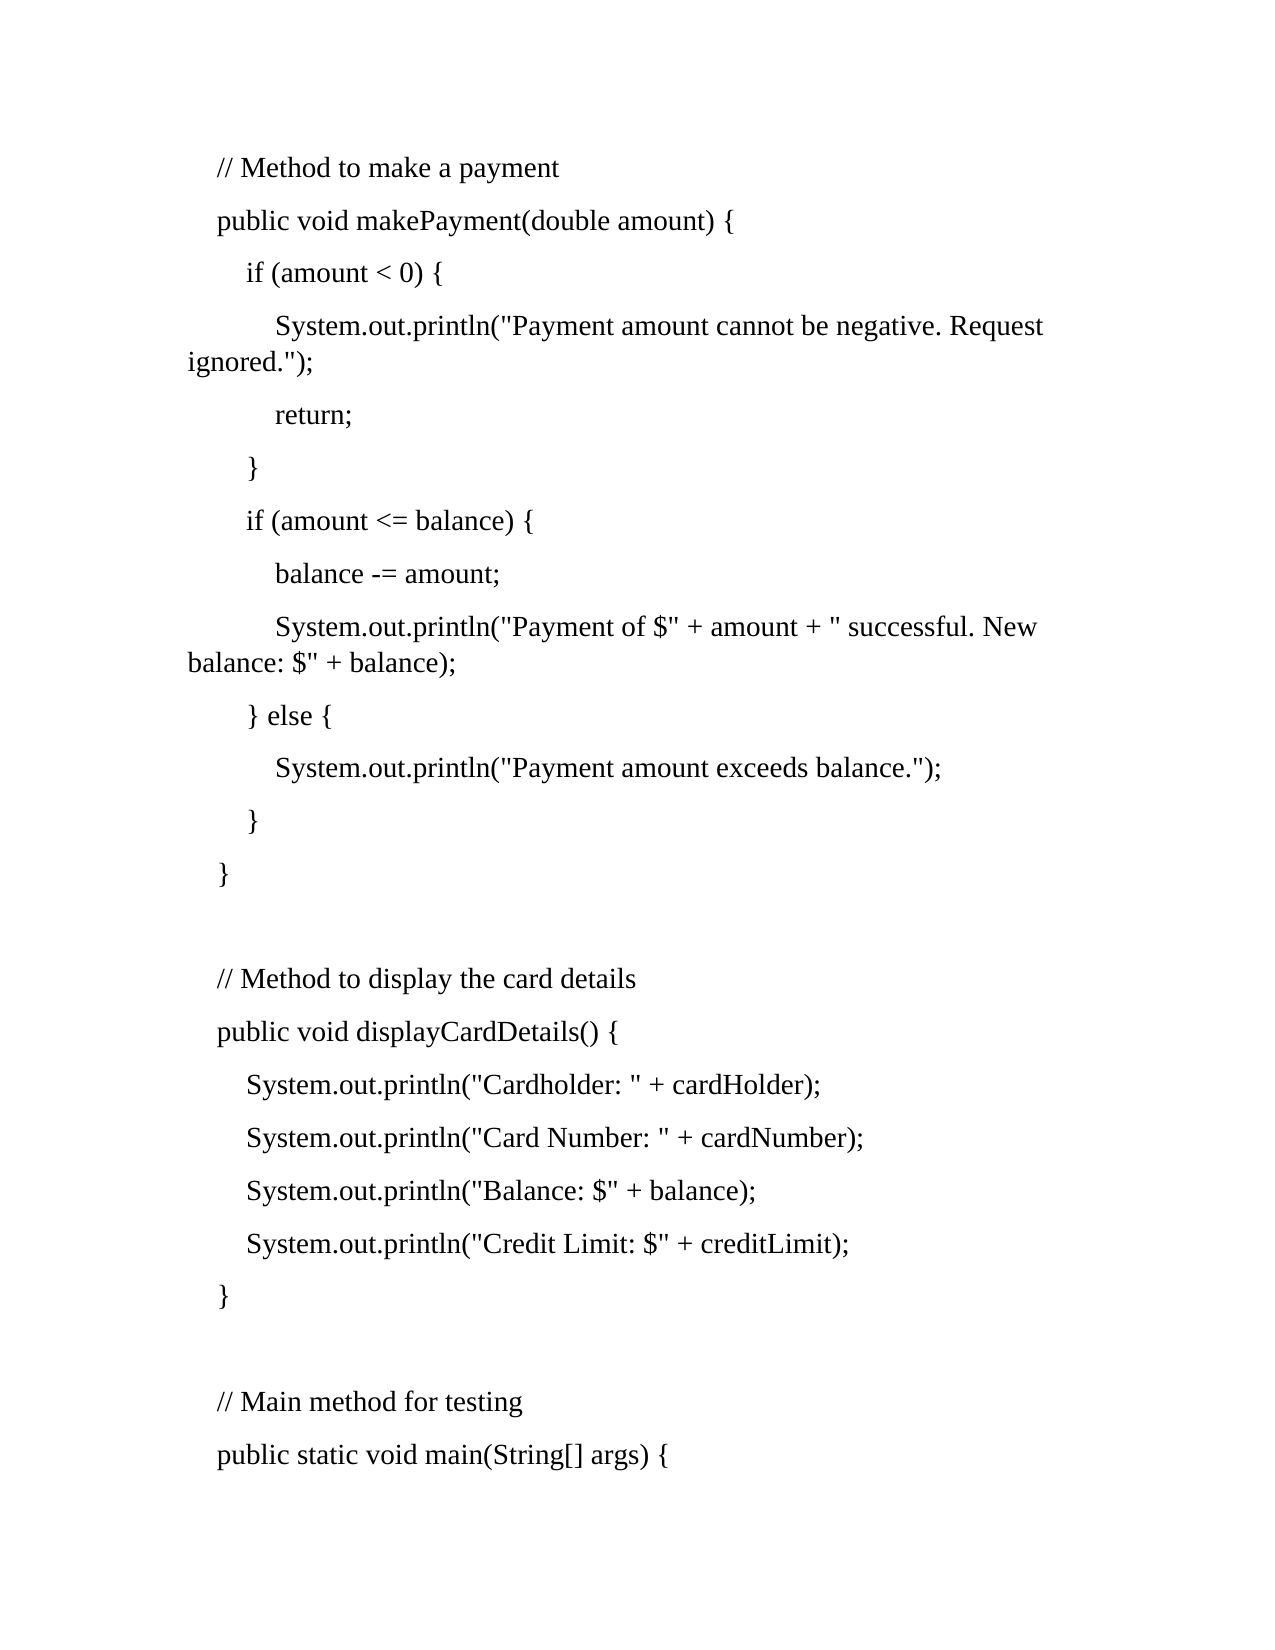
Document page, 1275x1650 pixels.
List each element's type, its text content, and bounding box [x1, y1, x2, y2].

text System.out.println("Payment amount cannot be negative. Request ignored."); [187, 308, 1087, 378]
text } [187, 856, 1087, 889]
text System.out.println("Payment amount exceeds balance."); [187, 750, 1087, 784]
text System.out.println("Balance: $" + balance); [187, 1173, 1087, 1206]
text System.out.println("Credit Limit: $" + creditLimit); [187, 1226, 1087, 1259]
text // Main method for testing [187, 1384, 1087, 1418]
text } else { [187, 698, 1087, 731]
text public static void main(String[] args) { [187, 1437, 1087, 1471]
text System.out.println("Cardholder: " + cardHolder); [187, 1067, 1087, 1101]
text // Method to display the card details [187, 962, 1087, 995]
text public void makePayment(double amount) { [187, 203, 1087, 236]
text } [187, 1278, 1087, 1312]
text System.out.println("Card Number: " + cardNumber); [187, 1120, 1087, 1154]
text System.out.println("Payment of $" + amount + " successful. New balance: $" + balance); [187, 609, 1087, 678]
text if (amount <= balance) { [187, 503, 1087, 537]
text } [187, 450, 1087, 484]
text public void displayCardDetails() { [187, 1014, 1087, 1048]
text balance -= amount; [187, 556, 1087, 589]
text } [187, 803, 1087, 837]
text // Method to make a payment [187, 150, 1087, 183]
text if (amount < 0) { [187, 256, 1087, 289]
text return; [187, 397, 1087, 431]
